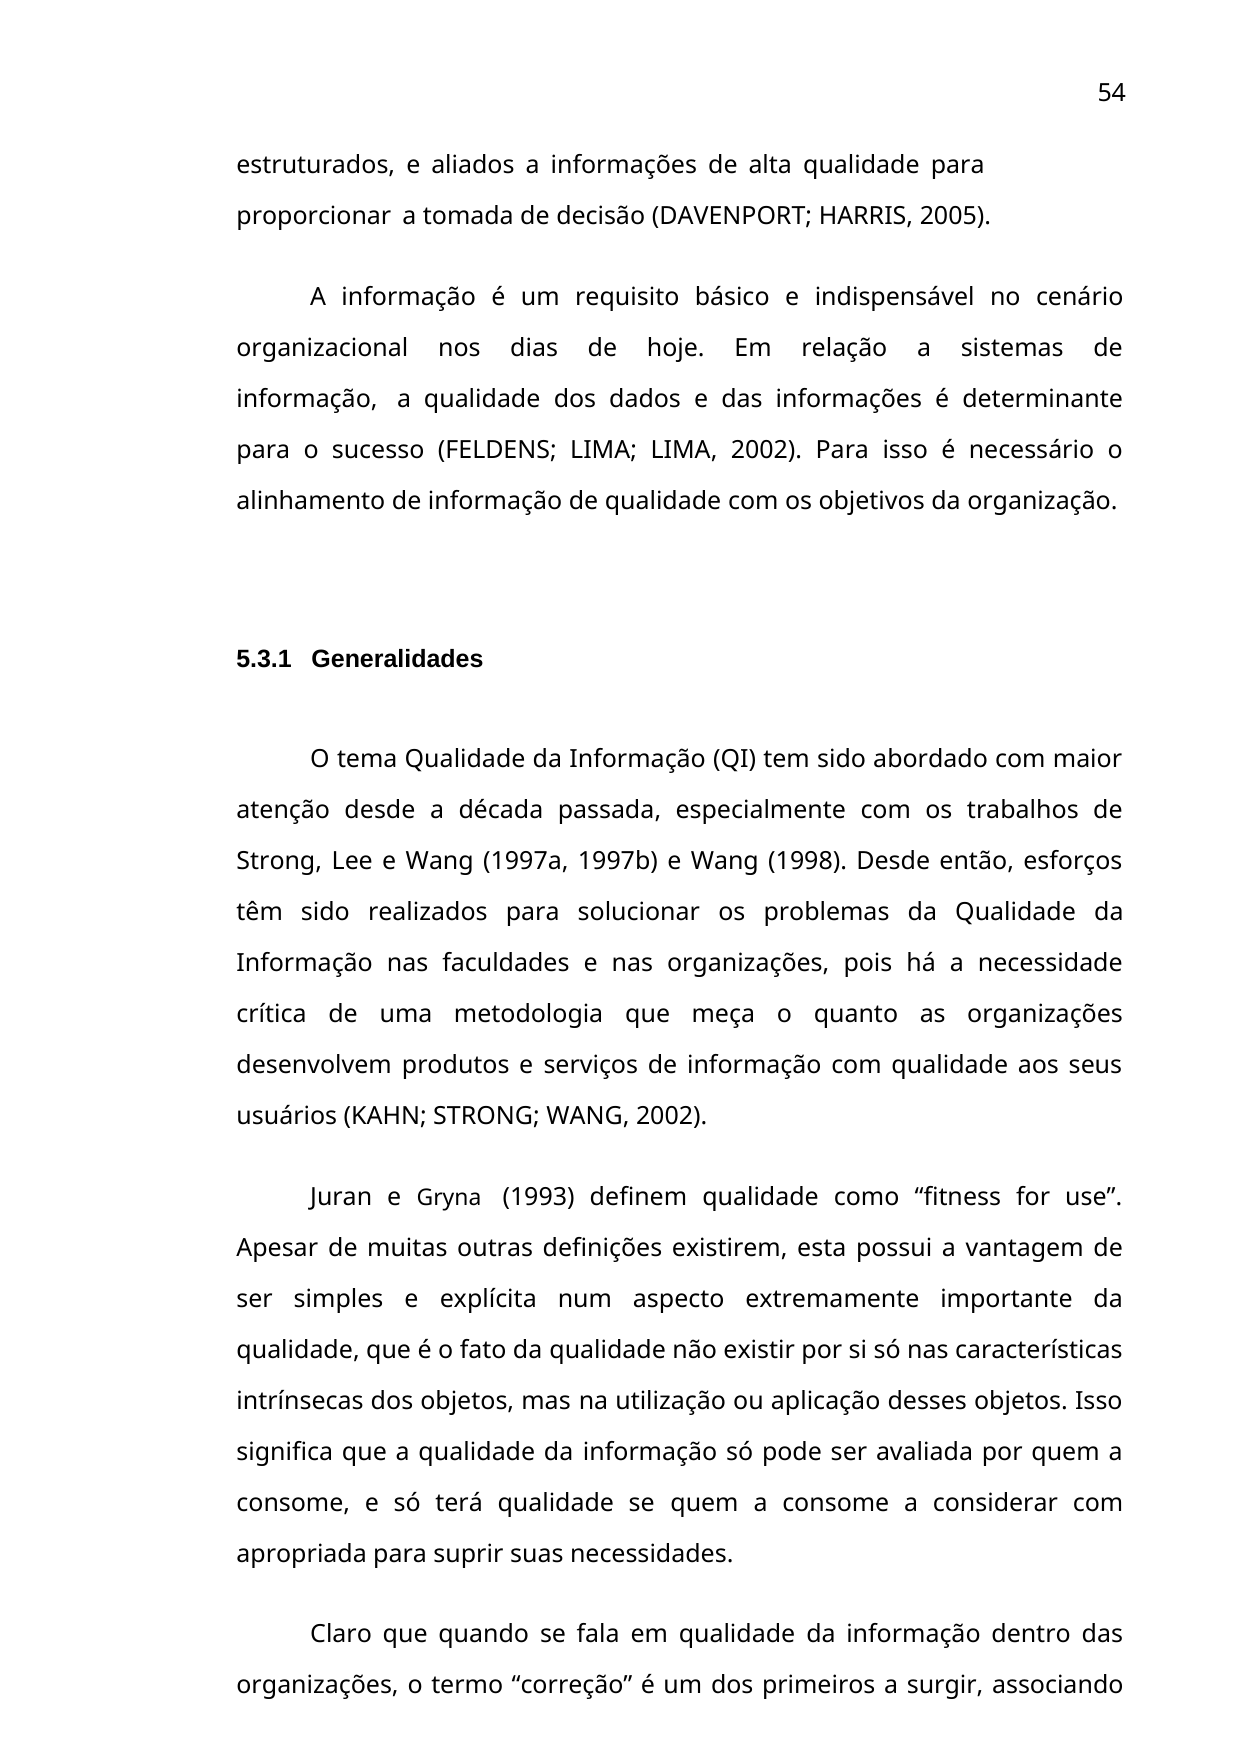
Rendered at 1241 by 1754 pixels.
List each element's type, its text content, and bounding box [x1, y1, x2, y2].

text O tema Qualidade da Informação (QI) tem sido abordado com maior atenção desde a década passada, especialmente com os trabalhos de Strong, Lee e Wang (1997a, 1997b) e Wang (1998). Desde então, esforços têm sido realizados para solucionar os problemas da Qualidade da Informação nas faculdades e nas organizações, pois há a necessidade crítica de uma metodologia que meça o quanto as organizações desenvolvem produtos e serviços de informação com qualidade aos seus usuários (KAHN; STRONG; WANG, 2002). [236, 741, 1123, 1132]
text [236, 1616, 1123, 1701]
text Juran e Gryna (1993) definem qualidade como “fitness for use”. Apesar de muitas outras definições existirem, esta possui a vantagem de ser simples e explícita num aspecto extremamente importante da qualidade, que é o fato da qualidade não existir por si só nas características intrínsecas dos objetos, mas na utilização ou aplicação desses objetos. Isso significa que a qualidade da informação só pode ser avaliada por quem a consome, e só terá qualidade se quem a consome a considerar com apropriada para suprir suas necessidades. [236, 1178, 1123, 1570]
text A informação é um requisito básico e indispensável no cenário organizacional nos dias de hoje. Em relação a sistemas de informação, a qualidade dos dados e das informações é determinante para o sucesso (FELDENS; LIMA; LIMA, 2002). Para isso é necessário o alinhamento de informação de qualidade com os objetivos da organização. [236, 278, 1123, 517]
text estruturados, e aliados a informações de alta qualidade para proporcionar a tomada de decisão (DAVENPORT; HARRIS, 2005). [236, 147, 1124, 232]
subtitle Generalidades [236, 644, 1223, 672]
